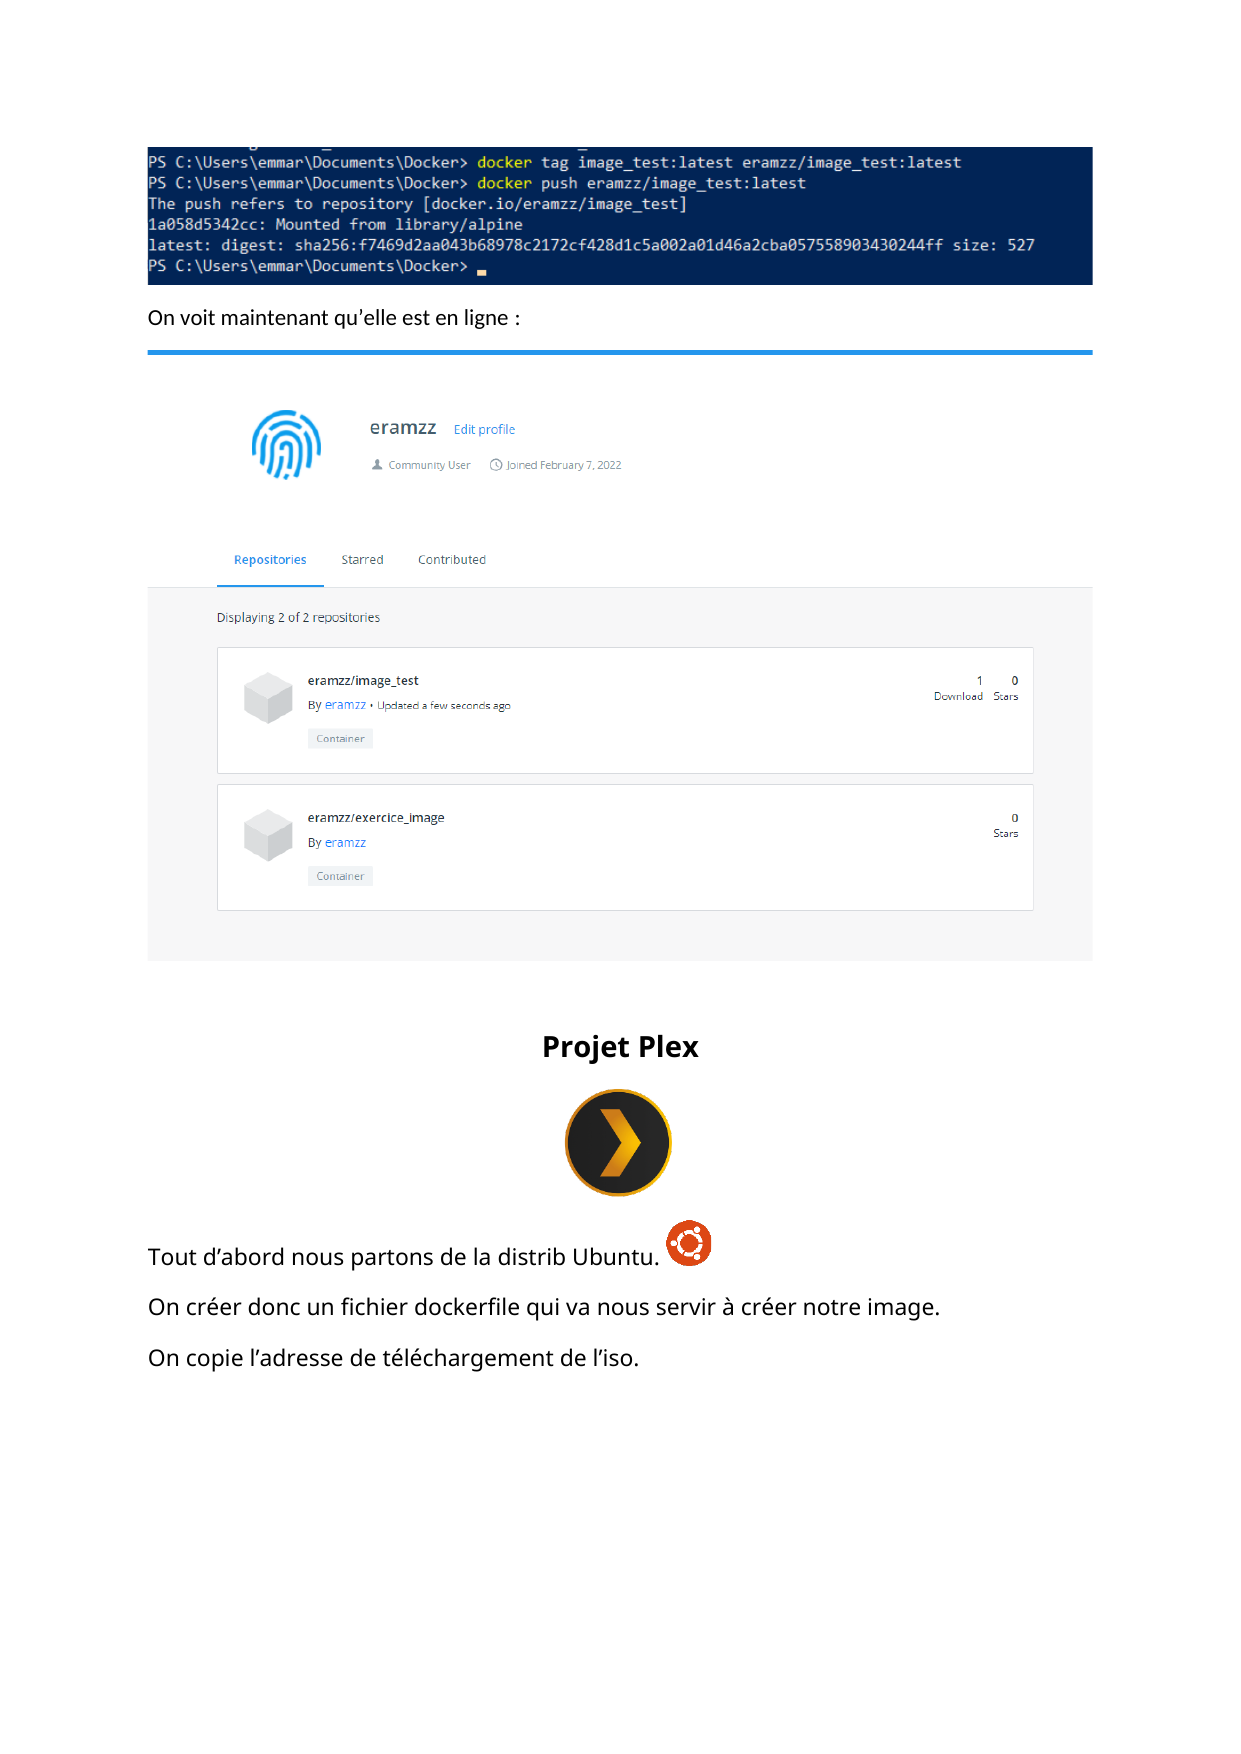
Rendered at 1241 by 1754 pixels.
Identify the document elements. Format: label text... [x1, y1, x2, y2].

picture [147, 350, 1093, 961]
picture [666, 1220, 712, 1266]
picture [560, 1082, 680, 1204]
text On créer donc un fichier dockerfile qui va nous servir à créer notre image. [148, 1291, 1093, 1322]
text On voit maintenant qu’elle est en ligne : [148, 303, 1093, 331]
text Projet Plex [148, 1026, 1093, 1066]
text Tout d’abord nous partons de la distrib Ubuntu. [148, 1220, 1093, 1272]
text On copie l’adresse de téléchargement de l’iso. [148, 1341, 1093, 1373]
picture [147, 147, 1093, 285]
